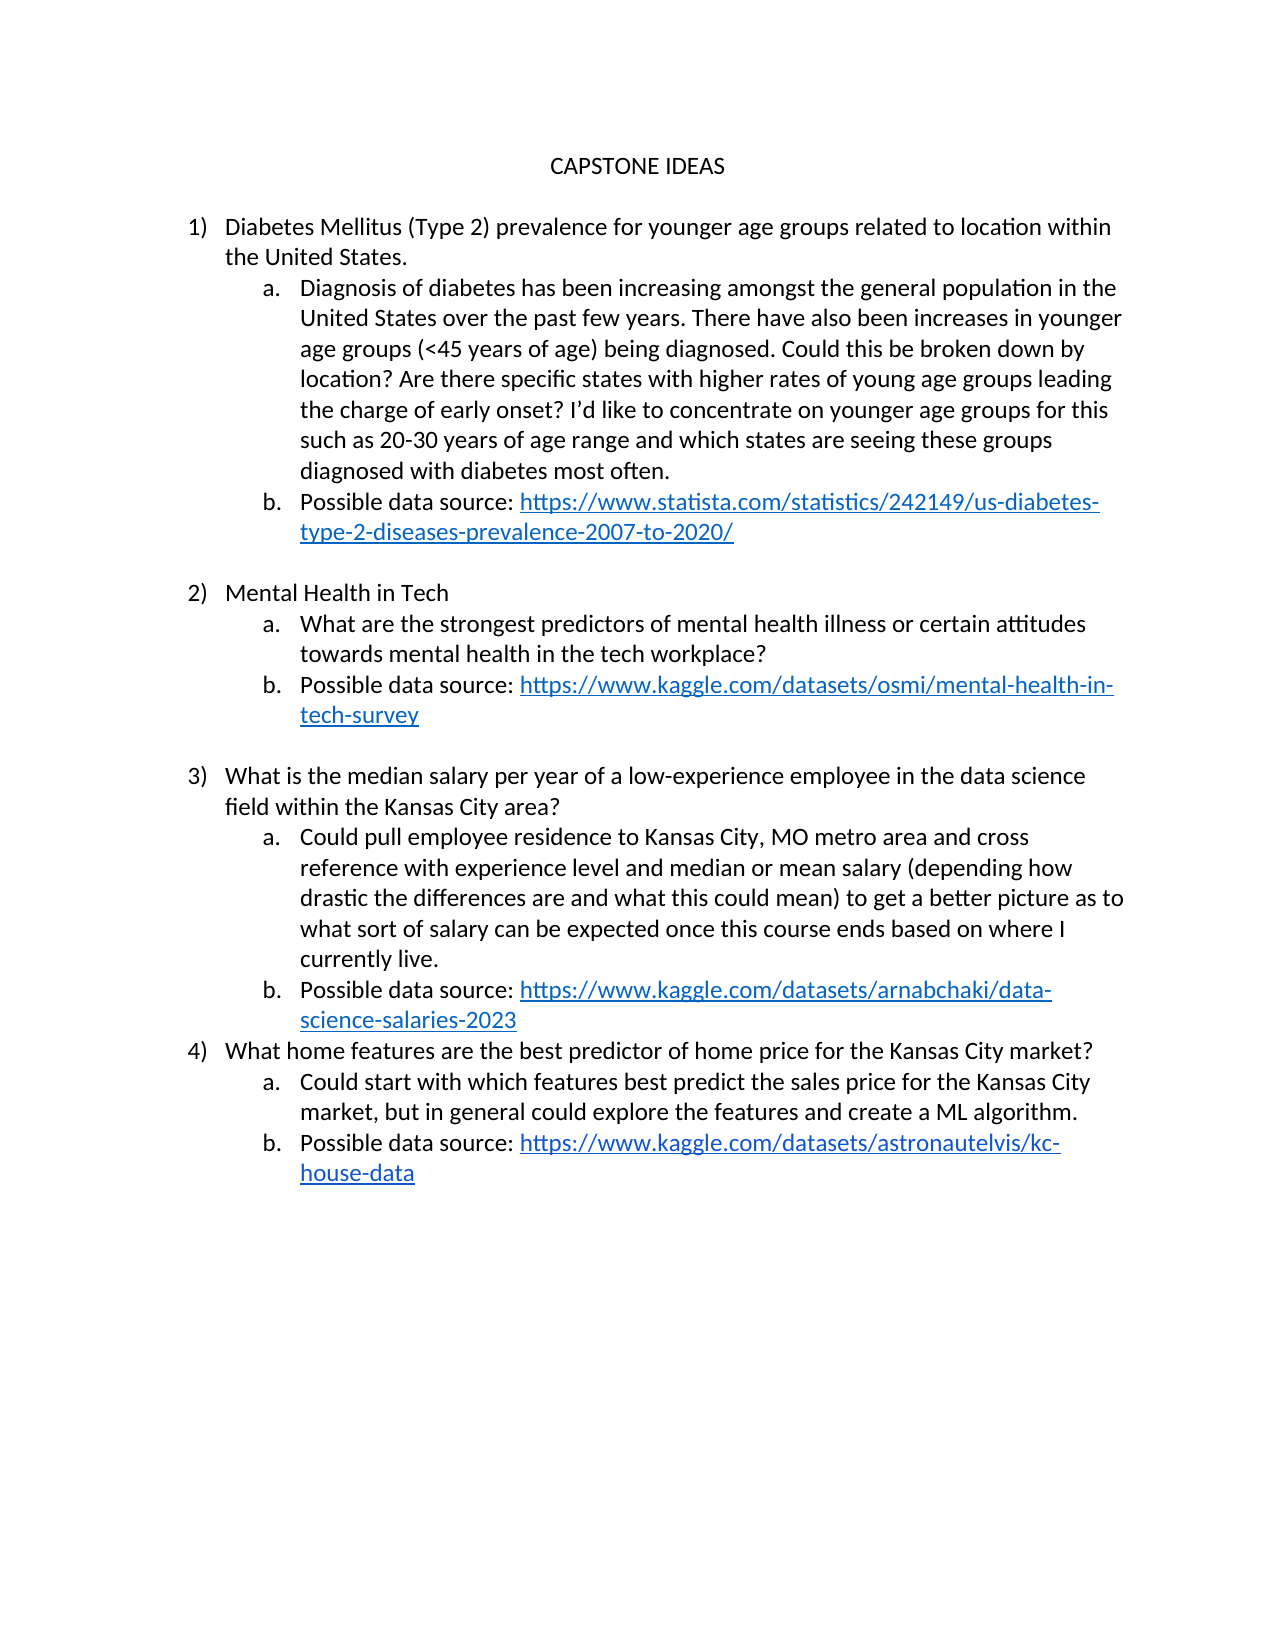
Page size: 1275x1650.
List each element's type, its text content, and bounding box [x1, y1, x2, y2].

list Could pull employee residence to Kansas City, MO metro area and cross reference with experience level and median or mean salary (depending how drastic the differences are and what this could mean) to get a better picture as to what sort of salary can be expected once this course ends based on where I currently live. [262, 821, 1125, 974]
list Could start with which features best predict the sales price for the Kansas City market, but in general could explore the features and create a ML algorithm. [262, 1066, 1125, 1127]
list Possible data source: https://www.kaggle.com/datasets/arnabchaki/data-science-salaries-2023 [262, 974, 1125, 1035]
list What are the strongest predictors of mental health illness or certain attitudes towards mental health in the tech workplace? [262, 608, 1125, 669]
list Diagnosis of diabetes has been increasing amongst the general population in the United States over the past few years. There have also been increases in younger age groups (<45 years of age) being diagnosed. Could this be broken down by location? Are there specific states with higher rates of young age groups leading the charge of early onset? I’d like to concentrate on younger age groups for this such as 20-30 years of age range and which states are seeing these groups diagnosed with diabetes most often. [262, 272, 1125, 486]
list Diabetes Mellitus (Type 2) prevalence for younger age groups related to location within the United States. [187, 211, 1125, 272]
list Mental Health in Tech [187, 577, 1125, 608]
list What home features are the best predictor of home price for the Kansas City market? [187, 1035, 1125, 1066]
list Possible data source: https://www.kaggle.com/datasets/osmi/mental-health-in-tech-survey [262, 669, 1125, 730]
text CAPSTONE IDEAS [150, 150, 1125, 181]
list What is the median salary per year of a low-experience employee in the data science field within the Kansas City area? [187, 760, 1125, 821]
list Possible data source: https://www.statista.com/statistics/242149/us-diabetes-type-2-diseases-prevalence-2007-to-2020/ [262, 486, 1125, 547]
list Possible data source: https://www.kaggle.com/datasets/astronautelvis/kc-house-data [262, 1127, 1125, 1188]
